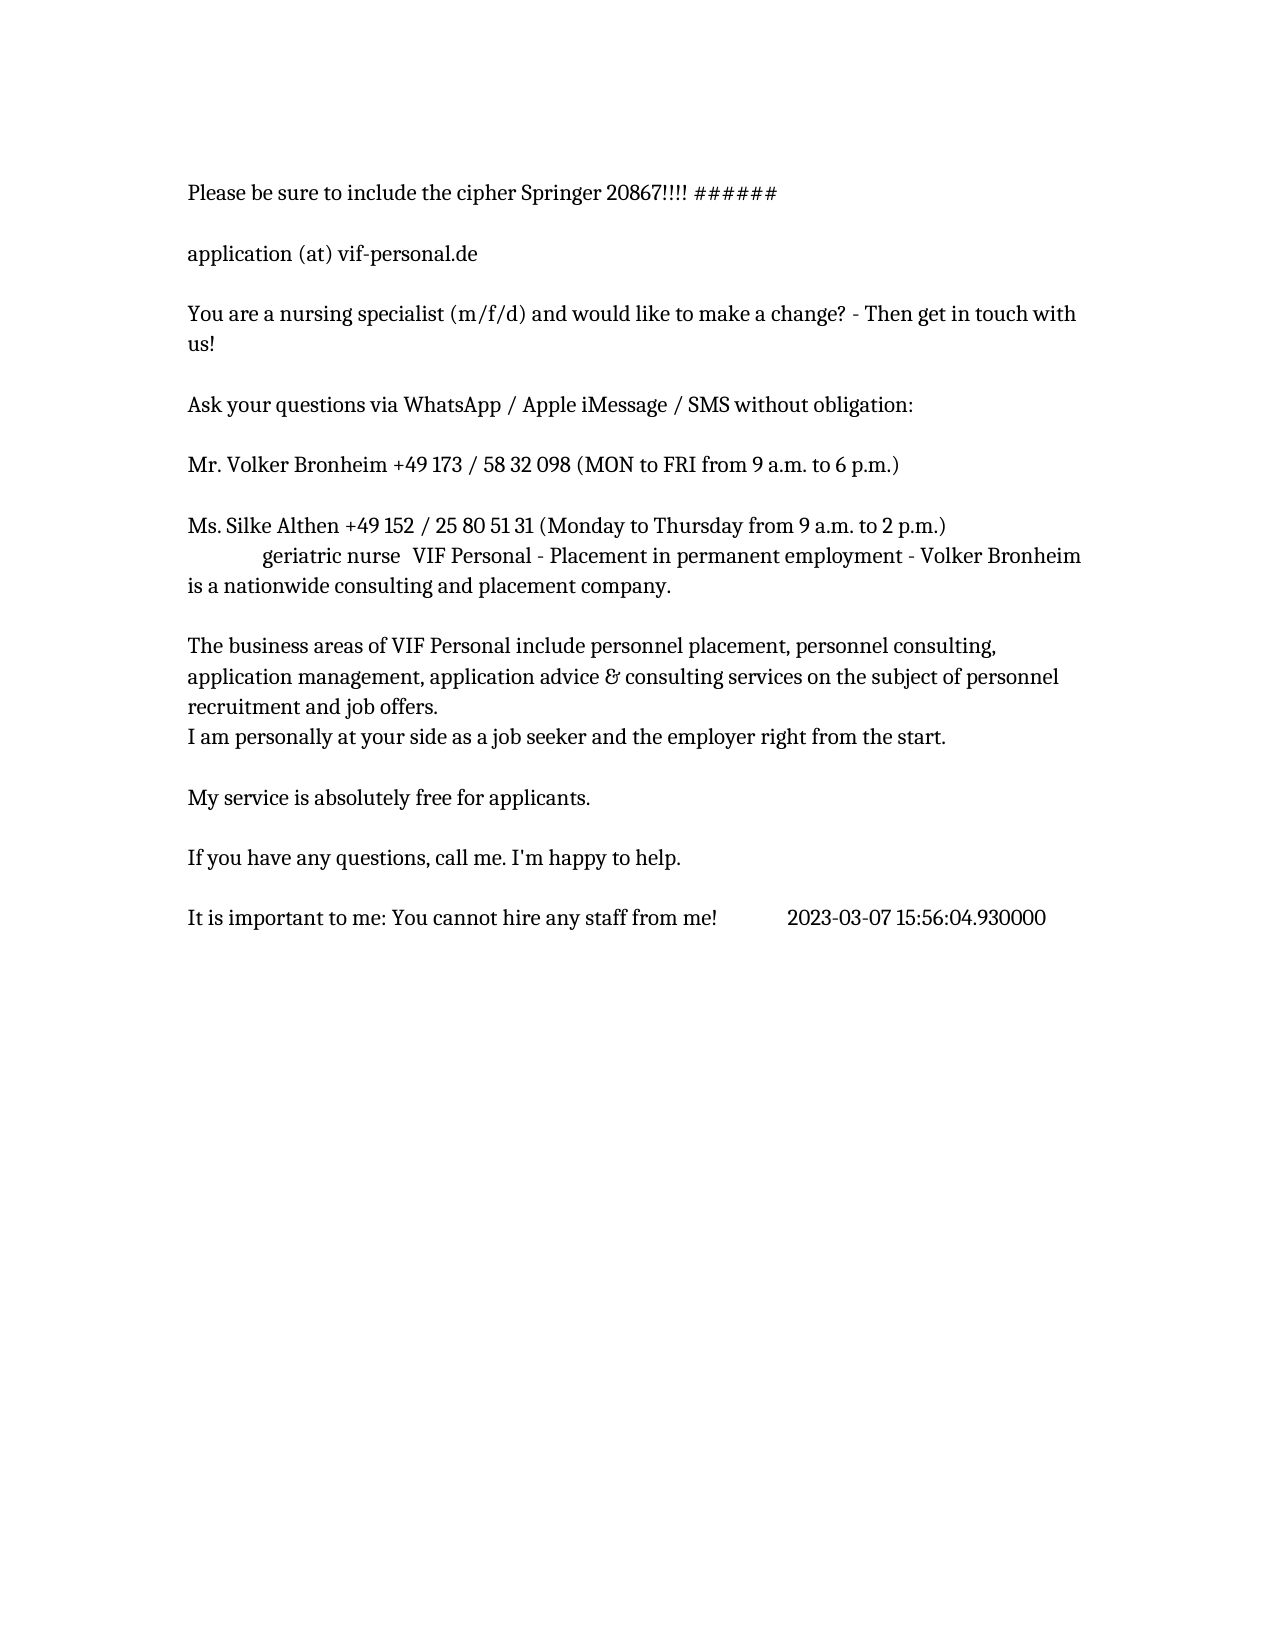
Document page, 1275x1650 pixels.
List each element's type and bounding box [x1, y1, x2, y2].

text [187, 150, 1087, 962]
